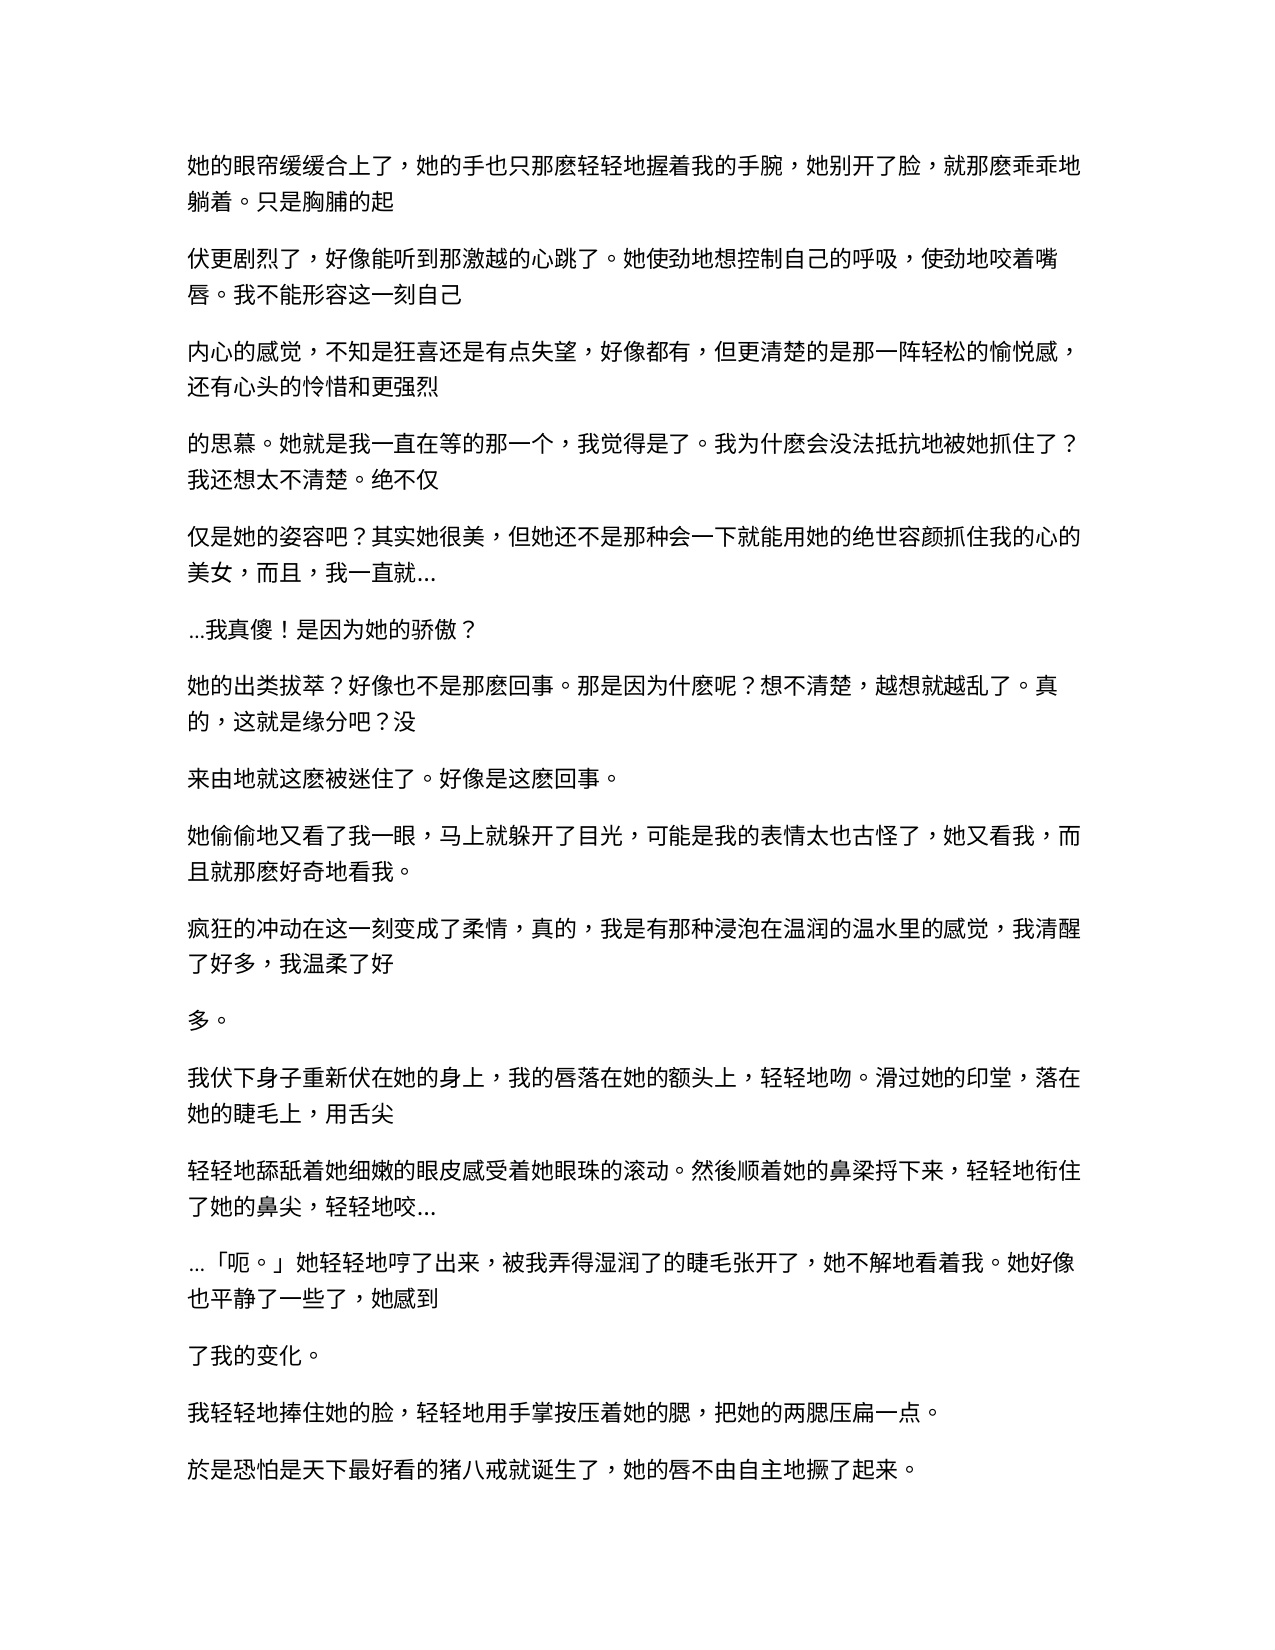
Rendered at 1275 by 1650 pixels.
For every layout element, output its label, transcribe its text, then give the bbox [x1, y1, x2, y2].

text 我伏下身子重新伏在她的身上，我的唇落在她的额头上，轻轻地吻。滑过她的印堂，落在她的睫毛上，用舌尖 [187, 1062, 1087, 1129]
text 她的出类拔萃？好像也不是那麽回事。那是因为什麽呢？想不清楚，越想就越乱了。真的，这就是缘分吧？没 [187, 670, 1087, 737]
text 的思慕。她就是我一直在等的那一个，我觉得是了。我为什麽会没法抵抗地被她抓住了？我还想太不清楚。绝不仅 [187, 428, 1087, 495]
text 多。 [187, 1005, 1087, 1036]
text 於是恐怕是天下最好看的猪八戒就诞生了，她的唇不由自主地撅了起来。 [187, 1454, 1087, 1485]
text 轻轻地舔舐着她细嫩的眼皮感受着她眼珠的滚动。然後顺着她的鼻梁捋下来，轻轻地衔住了她的鼻尖，轻轻地咬… [187, 1155, 1087, 1222]
text 伏更剧烈了，好像能听到那激越的心跳了。她使劲地想控制自己的呼吸，使劲地咬着嘴唇。我不能形容这一刻自己 [187, 243, 1087, 310]
text 仅是她的姿容吧？其实她很美，但她还不是那种会一下就能用她的绝世容颜抓住我的心的美女，而且，我一直就… [187, 521, 1087, 588]
text 我轻轻地捧住她的脸，轻轻地用手掌按压着她的腮，把她的两腮压扁一点。 [187, 1397, 1087, 1428]
text 疯狂的冲动在这一刻变成了柔情，真的，我是有那种浸泡在温润的温水里的感觉，我清醒了好多，我温柔了好 [187, 912, 1087, 980]
text 她的眼帘缓缓合上了，她的手也只那麽轻轻地握着我的手腕，她别开了脸，就那麽乖乖地躺着。只是胸脯的起 [187, 150, 1087, 217]
text 了我的变化。 [187, 1340, 1087, 1371]
text 来由地就这麽被迷住了。好像是这麽回事。 [187, 763, 1087, 794]
text 她偷偷地又看了我一眼，马上就躲开了目光，可能是我的表情太也古怪了，她又看我，而且就那麽好奇地看我。 [187, 820, 1087, 887]
text …「呃。」她轻轻地哼了出来，被我弄得湿润了的睫毛张开了，她不解地看着我。她好像也平静了一些了，她感到 [187, 1247, 1087, 1314]
text …我真傻！是因为她的骄傲？ [187, 613, 1087, 645]
text 内心的感觉，不知是狂喜还是有点失望，好像都有，但更清楚的是那一阵轻松的愉悦感，还有心头的怜惜和更强烈 [187, 335, 1087, 403]
